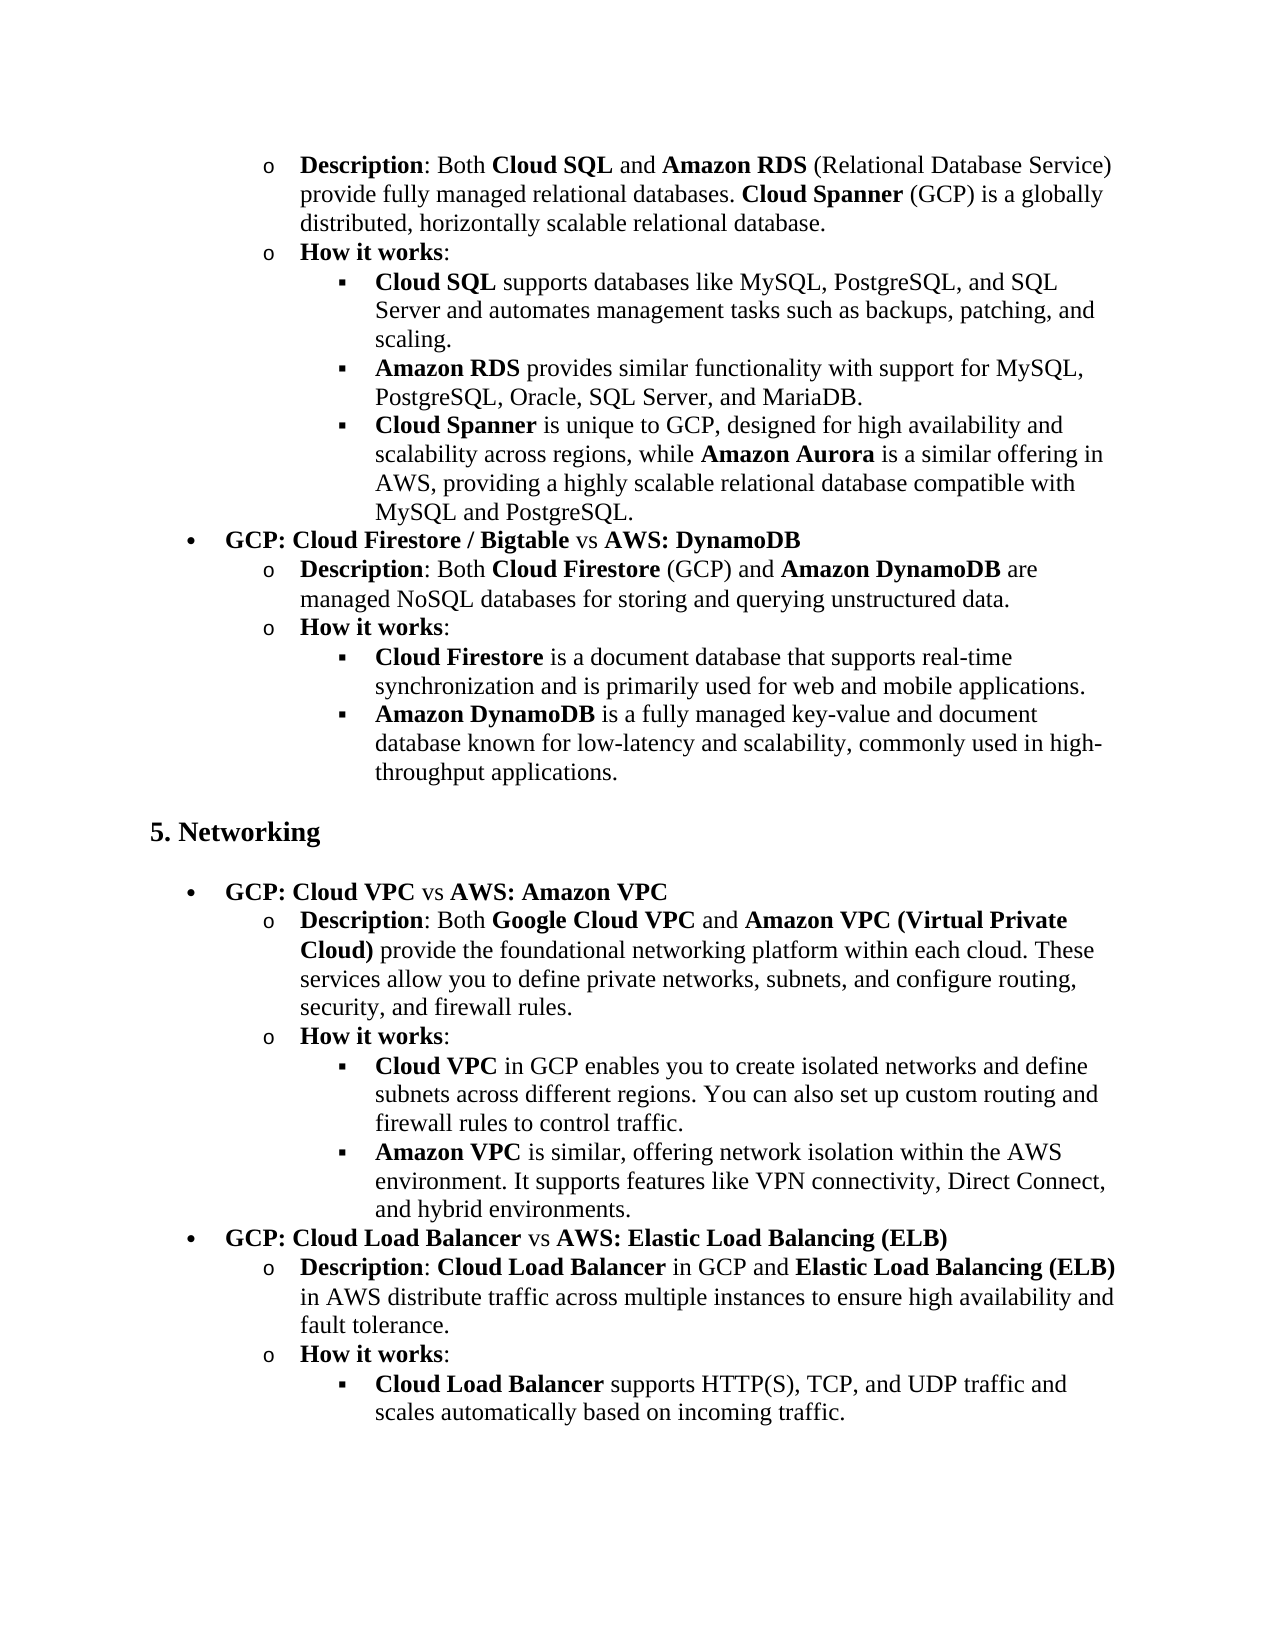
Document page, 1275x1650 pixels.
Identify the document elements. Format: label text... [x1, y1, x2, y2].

list Description: Both Google Cloud VPC and Amazon VPC (Virtual Private Cloud) provide the foundational networking platform within each cloud. These services allow you to define private networks, subnets, and configure routing, security, and firewall rules. [262, 905, 1125, 1021]
list Amazon RDS provides similar functionality with support for MySQL, PostgreSQL, Oracle, SQL Server, and MariaDB. [337, 353, 1125, 410]
list Amazon VPC is similar, offering network isolation within the AWS environment. It supports features like VPN connectivity, Direct Connect, and hybrid environments. [337, 1137, 1125, 1223]
list GCP: Cloud Firestore / Bigtable vs AWS: DynamoDB [187, 525, 1125, 554]
list GCP: Cloud Load Balancer vs AWS: Elastic Load Balancing (ELB) [187, 1223, 1125, 1252]
list Cloud Firestore is a document database that supports real-time synchronization and is primarily used for web and mobile applications. [337, 642, 1125, 699]
list Description: Cloud Load Balancer in GCP and Elastic Load Balancing (ELB) in AWS distribute traffic across multiple instances to ensure high availability and fault tolerance. [262, 1252, 1125, 1339]
list How it works: [262, 237, 1125, 267]
list Cloud Load Balancer supports HTTP(S), TCP, and UDP traffic and scales automatically based on incoming traffic. [337, 1369, 1125, 1426]
list Cloud SQL supports databases like MySQL, PostgreSQL, and SQL Server and automates management tasks such as backups, patching, and scaling. [337, 267, 1125, 353]
list GCP: Cloud VPC vs AWS: Amazon VPC [187, 877, 1125, 905]
list How it works: [262, 1339, 1125, 1369]
list Amazon DynamoDB is a fully managed key-value and document database known for low-latency and scalability, commonly used in high-throughput applications. [337, 699, 1125, 786]
list Cloud VPC in GCP enables you to create isolated networks and define subnets across different regions. You can also set up custom routing and firewall rules to control traffic. [337, 1051, 1125, 1137]
list How it works: [262, 1021, 1125, 1051]
list Description: Both Cloud SQL and Amazon RDS (Relational Database Service) provide fully managed relational databases. Cloud Spanner (GCP) is a globally distributed, horizontally scalable relational database. [262, 150, 1125, 237]
list Cloud Spanner is unique to GCP, designed for high availability and scalability across regions, while Amazon Aurora is a similar offering in AWS, providing a highly scalable relational database compatible with MySQL and PostgreSQL. [337, 410, 1125, 525]
list Description: Both Cloud Firestore (GCP) and Amazon DynamoDB are managed NoSQL databases for storing and querying unstructured data. [262, 554, 1125, 612]
text 5. Networking [150, 815, 1125, 847]
list How it works: [262, 612, 1125, 642]
